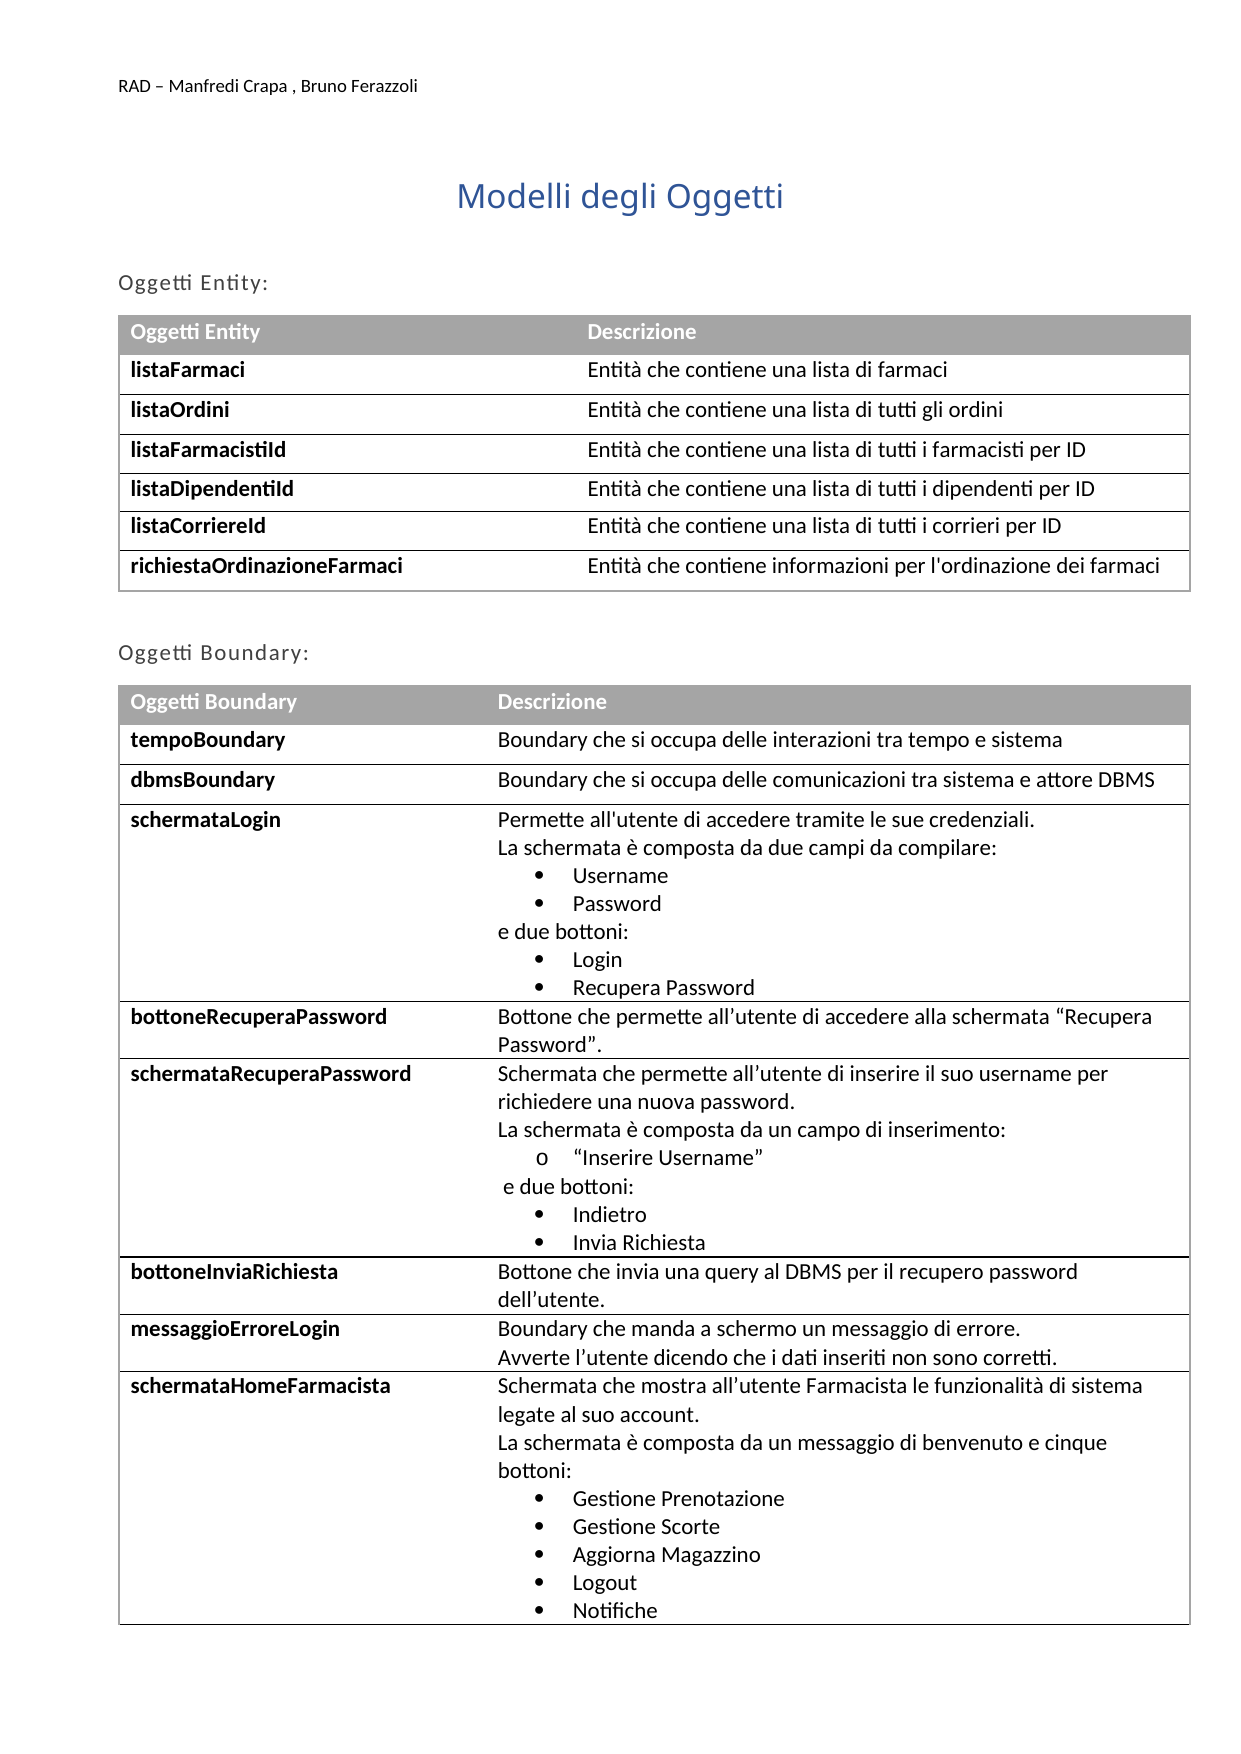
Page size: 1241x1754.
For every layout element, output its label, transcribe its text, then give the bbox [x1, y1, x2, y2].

table_header Oggetti Boundary [120, 688, 486, 725]
table_cell Entità che contiene una lista di tutti gli ordini [576, 395, 1189, 434]
table_cell Schermata che mostra all’utente Farmacista le funzionalità di sistema legate al suo account. La schermata è composta da un messaggio di benvenuto e cinque bottoni: Gestione Prenotazione Gestione Scorte Aggiorna Magazzino Logout Notifiche [486, 1372, 1189, 1624]
subtitle Oggetti Entity: [118, 268, 1122, 296]
table_cell schermataRecuperaPassword [120, 1059, 486, 1256]
table_cell Permette all'utente di accedere tramite le sue credenziali. La schermata è composta da due campi da compilare: Username Password e due bottoni: Login Recupera Password [486, 805, 1189, 1001]
table_header Descrizione [486, 688, 1189, 725]
table_cell listaCorriereId [120, 512, 576, 550]
subtitle Oggetti Boundary: [118, 638, 1122, 667]
table_cell Boundary che manda a schermo un messaggio di errore. Avverte l’utente dicendo che i dati inseriti non sono corretti. [486, 1315, 1189, 1371]
table_cell Bottone che invia una query al DBMS per il recupero password dell’utente. [486, 1258, 1189, 1313]
table_header Oggetti Entity [120, 318, 576, 355]
table_header Descrizione [576, 318, 1189, 355]
table_cell listaOrdini [120, 395, 576, 434]
table_cell listaFarmacistiId [120, 435, 576, 473]
table_cell Boundary che si occupa delle comunicazioni tra sistema e attore DBMS [486, 765, 1189, 804]
table_cell Boundary che si occupa delle interazioni tra tempo e sistema [486, 725, 1189, 764]
table_cell dbmsBoundary [120, 765, 486, 804]
table_cell messaggioErroreLogin [120, 1315, 486, 1371]
table_cell bottoneInviaRichiesta [120, 1258, 486, 1313]
table_cell Bottone che permette all’utente di accedere alla schermata “Recupera Password”. [486, 1002, 1189, 1058]
table_cell Entità che contiene una lista di tutti i corrieri per ID [576, 512, 1189, 550]
table_cell Schermata che permette all’utente di inserire il suo username per richiedere una nuova password. La schermata è composta da un campo di inserimento: “Inserire Username” e due bottoni: Indietro Invia Richiesta [486, 1059, 1189, 1256]
table_cell Entità che contiene una lista di tutti i farmacisti per ID [576, 435, 1189, 473]
table_cell schermataHomeFarmacista [120, 1372, 486, 1624]
table_cell Entità che contiene una lista di farmaci [576, 355, 1189, 394]
table_cell schermataLogin [120, 805, 486, 1001]
table_cell Entità che contiene informazioni per l'ordinazione dei farmaci [576, 551, 1189, 589]
table_cell listaDipendentiId [120, 474, 576, 511]
subtitle Modelli degli Oggetti [118, 173, 1122, 218]
table_cell Entità che contiene una lista di tutti i dipendenti per ID [576, 474, 1189, 511]
table_cell tempoBoundary [120, 725, 486, 764]
table_cell bottoneRecuperaPassword [120, 1002, 486, 1058]
table_cell listaFarmaci [120, 355, 576, 394]
table_cell richiestaOrdinazioneFarmaci [120, 551, 576, 589]
